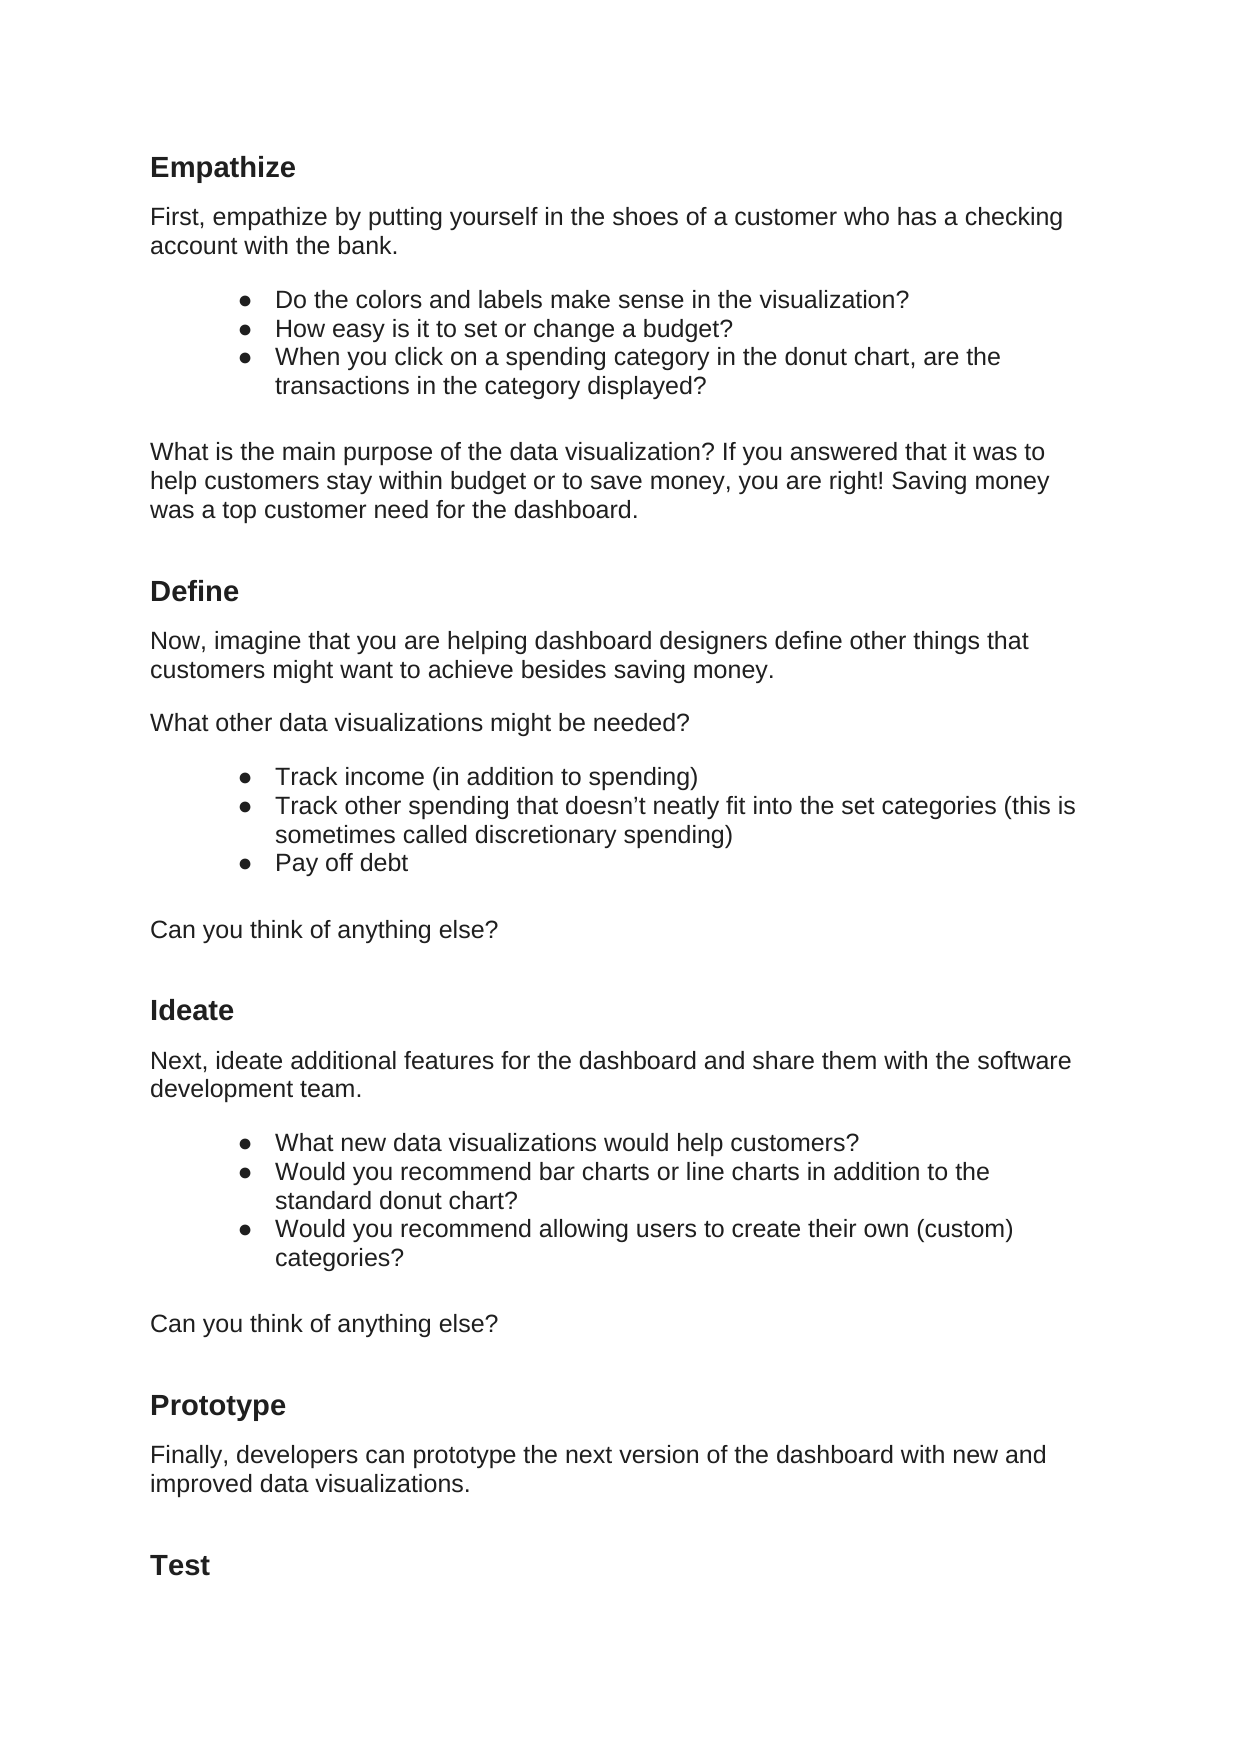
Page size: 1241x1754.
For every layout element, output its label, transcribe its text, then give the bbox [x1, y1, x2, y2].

text Now, imagine that you are helping dashboard designers define other things that customers might want to achieve besides saving money. [150, 626, 1090, 683]
list How easy is it to set or change a budget? [237, 313, 1090, 342]
list Pay off debt [237, 848, 1090, 877]
text Next, ideate additional features for the dashboard and share them with the software development team. [150, 1046, 1090, 1103]
text Finally, developers can prototype the next version of the dashboard with new and improved data visualizations. [150, 1440, 1090, 1498]
text What other data visualizations might be needed? [150, 708, 1090, 737]
subtitle D​efine [150, 573, 1090, 607]
list Track other spending that doesn’t neatly fit into the set categories (this is sometimes called discretionary spending) [237, 791, 1090, 848]
list Would you recommend bar charts or line charts in addition to the standard donut chart? [237, 1157, 1090, 1214]
list When you click on a spending category in the donut chart, are the transactions in the category displayed? [237, 342, 1090, 400]
text What is the main purpose of the data visualization? If you answered that it was to help customers stay within budget or to save money, you are right! Saving money was a top customer need for the dashboard. [150, 437, 1090, 523]
text Can you think of anything else? [150, 914, 1090, 943]
subtitle T​est [150, 1548, 1090, 1581]
text Can you think of anything else? [150, 1309, 1090, 1338]
subtitle P​rototype [150, 1388, 1090, 1422]
list Track income (in addition to spending) [237, 762, 1090, 791]
list Do the colors and labels make sense in the visualization? [237, 285, 1090, 313]
subtitle I​deate [150, 993, 1090, 1027]
list Would you recommend allowing users to create their own (custom) categories? [237, 1214, 1090, 1272]
text First, empathize by putting yourself in the shoes of a customer who has a checking account with the bank. [150, 202, 1090, 260]
list What new data visualizations would help customers? [237, 1128, 1090, 1157]
subtitle E​mpathize [150, 150, 1090, 183]
